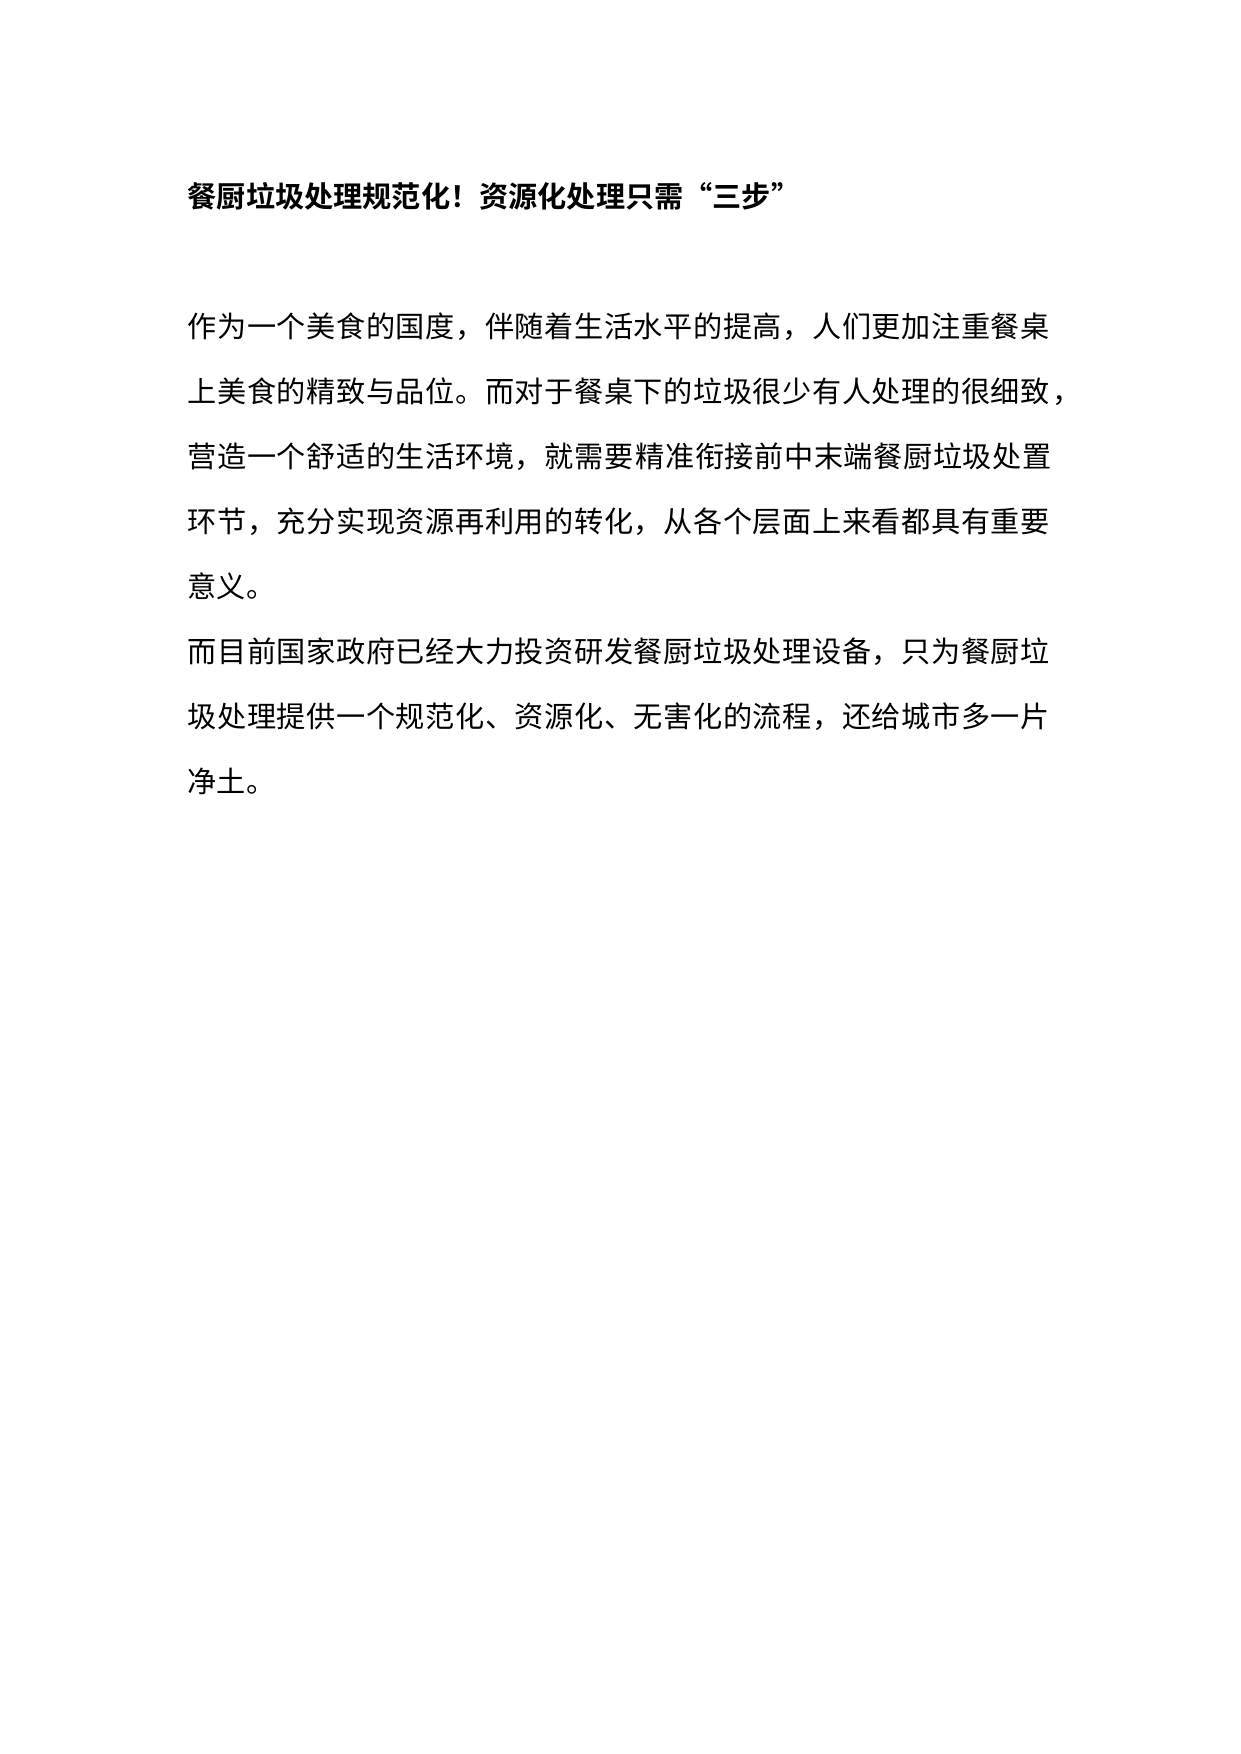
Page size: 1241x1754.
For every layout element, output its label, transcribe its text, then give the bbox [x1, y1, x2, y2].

text 餐厨垃圾处理规范化！资源化处理只需“三步” [187, 162, 1053, 227]
text 而目前国家政府已经大力投资研发餐厨垃圾处理设备，只为餐厨垃圾处理提供一个规范化、资源化、无害化的流程，还给城市多一片净土。 [187, 617, 1053, 812]
text 作为一个美食的国度，伴随着生活水平的提高，人们更加注重餐桌上美食的精致与品位。而对于餐桌下的垃圾很少有人处理的很细致，营造一个舒适的生活环境，就需要精准衔接前中末端餐厨垃圾处置环节，充分实现资源再利用的转化，从各个层面上来看都具有重要意义。 [187, 292, 1053, 617]
